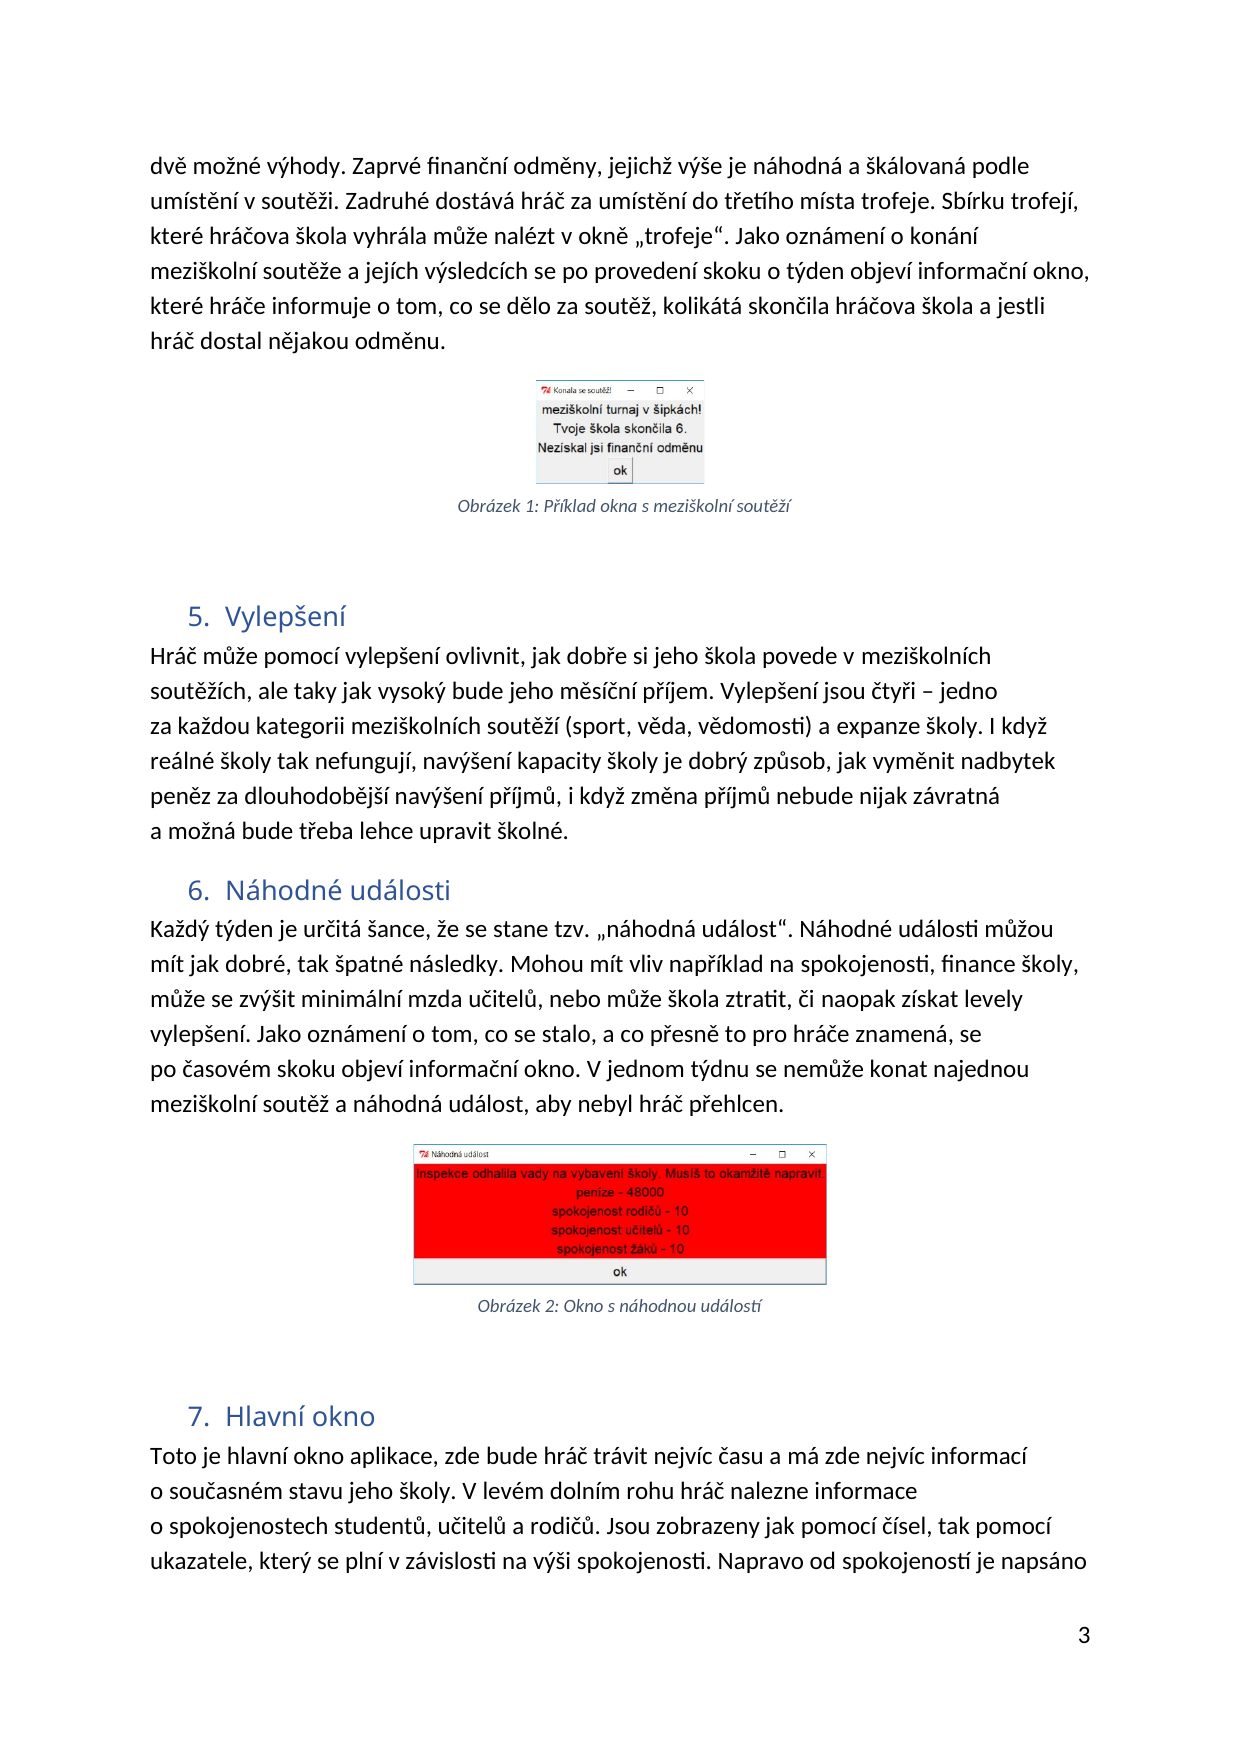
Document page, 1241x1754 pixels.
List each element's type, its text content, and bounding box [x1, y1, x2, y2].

subtitle Hlavní okno [187, 1398, 1090, 1435]
text Hráč může pomocí vylepšení ovlivnit, jak dobře si jeho škola povede v meziškolních soutěžích, ale taky jak vysoký bude jeho měsíční příjem. Vylepšení jsou čtyři – jedno za každou kategorii meziškolních soutěží (sport, věda, vědomosti) a expanze školy. I když reálné školy tak nefungují, navýšení kapacity školy je dobrý způsob, jak vyměnit nadbytek peněz za dlouhodobější navýšení příjmů, i když změna příjmů nebude nijak závratná a možná bude třeba lehce upravit školné. [150, 640, 1090, 846]
picture [413, 1144, 827, 1285]
picture [536, 380, 705, 484]
text Každý týden je určitá šance, že se stane tzv. „náhodná událost“. Náhodné události můžou mít jak dobré, tak špatné následky. Mohou mít vliv například na spokojenosti, finance školy, může se zvýšit minimální mzda učitelů, nebo může škola ztratit, či naopak získat levely vylepšení. Jako oznámení o tom, co se stalo, a co přesně to pro hráče znamená, se po časovém skoku objeví informační okno. V jednom týdnu se nemůže konat najednou meziškolní soutěž a náhodná událost, aby nebyl hráč přehlcen. [150, 913, 1090, 1119]
subtitle Vylepšení [187, 598, 1090, 635]
subtitle Náhodné události [187, 871, 1090, 908]
